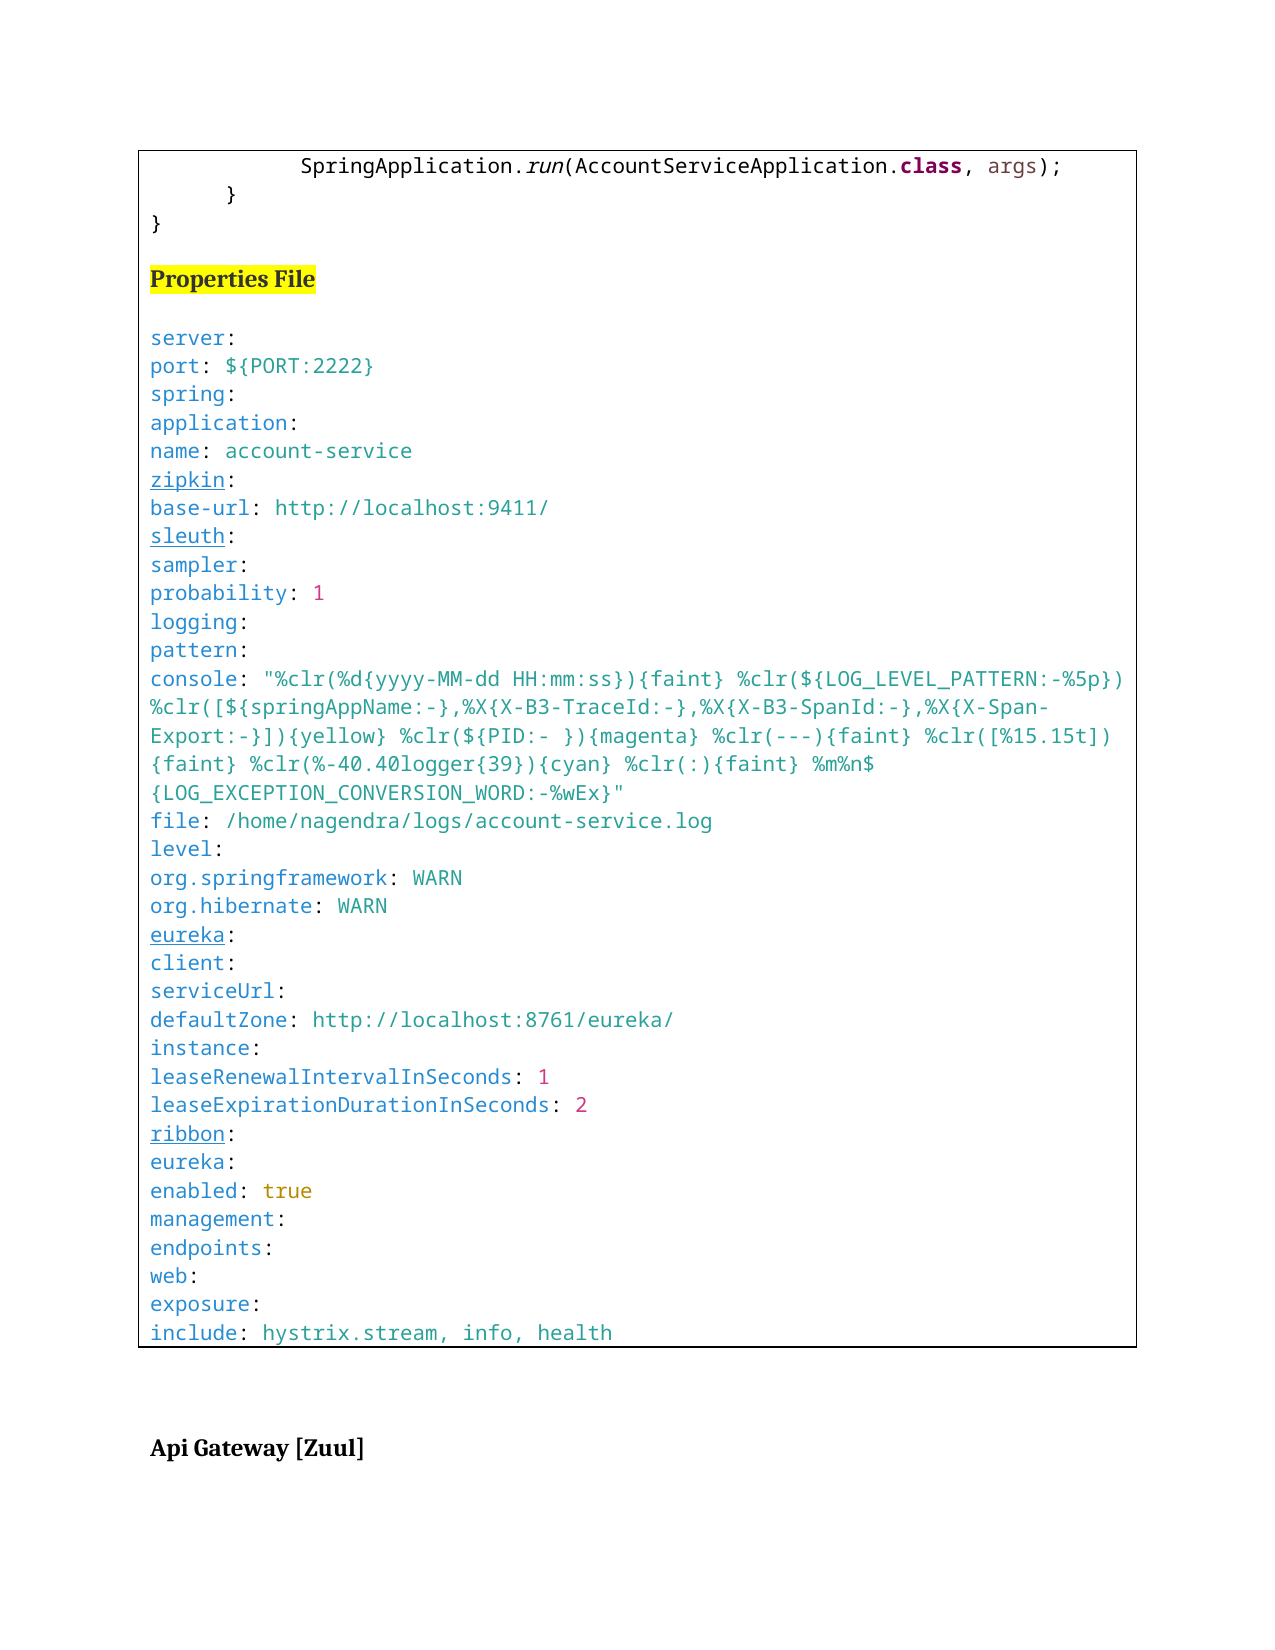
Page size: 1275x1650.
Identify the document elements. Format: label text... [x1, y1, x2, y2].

text Api Gateway [Zuul] [150, 1434, 1125, 1462]
